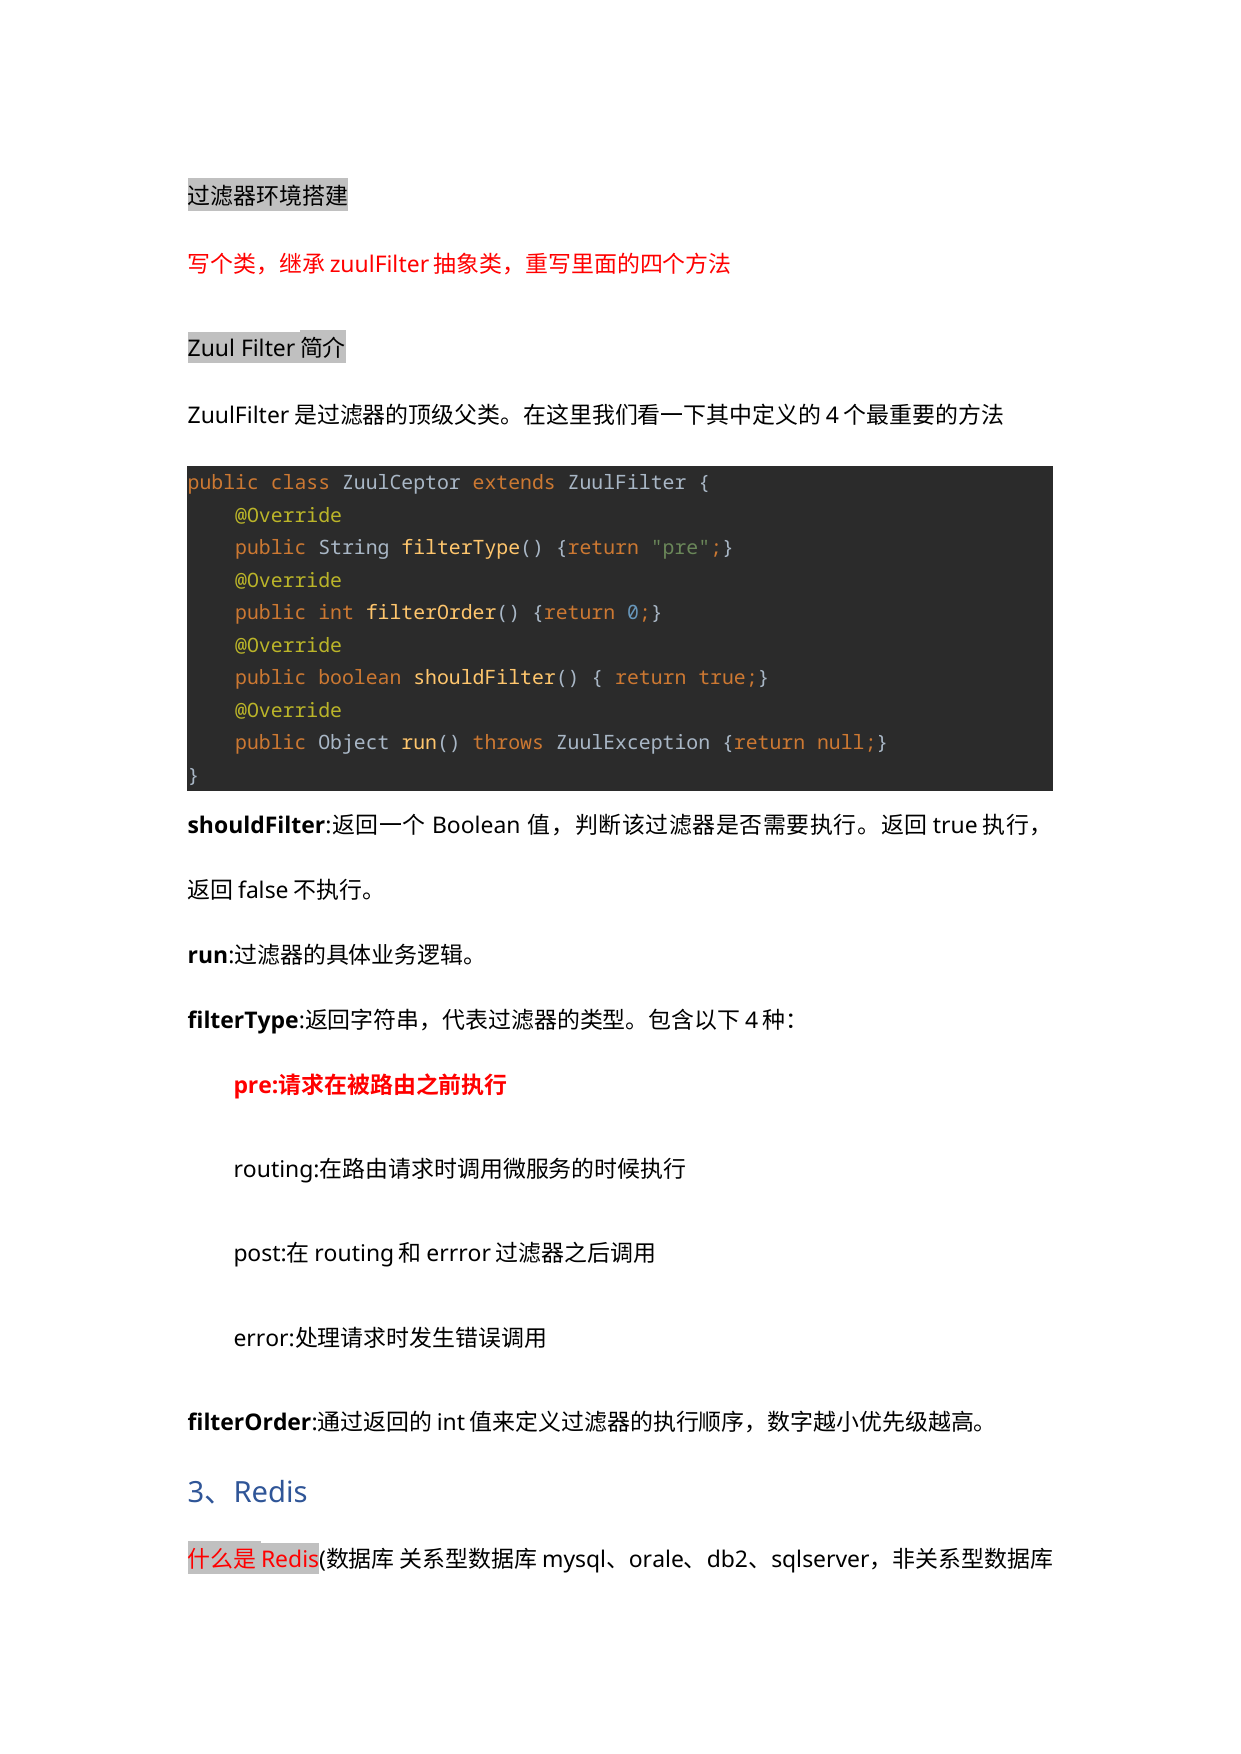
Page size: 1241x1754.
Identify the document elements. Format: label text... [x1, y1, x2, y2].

text public class ZuulCeptor extends ZuulFilter { @Override public String filterType() {return "pre";} @Override public int filterOrder() {return 0;} @Override public boolean shouldFilter() { return true;} @Override public Object run() throws ZuulException {return null;} } [187, 466, 1053, 791]
text pre:请求在被路由之前执行 [233, 1051, 1053, 1116]
text run:过滤器的具体业务逻辑。 [187, 921, 1053, 986]
text ZuulFilter是过滤器的顶级父类。在这里我们看一下其中定义的4个最重要的方法 [187, 381, 1053, 446]
text filterType:返回字符串，代表过滤器的类型。包含以下4种： [187, 986, 1053, 1051]
text post:在routing和errror过滤器之后调用 [233, 1219, 1053, 1284]
subtitle Zuul Filter简介 [187, 314, 1053, 379]
subtitle 3、Redis [187, 1457, 1053, 1522]
text shouldFilter:返回一个 Boolean 值，判断该过滤器是否需要执行。返回true执行，返回false不执行。 [187, 791, 1053, 921]
text filterOrder:通过返回的int值来定义过滤器的执行顺序，数字越小优先级越高。 [187, 1388, 1053, 1453]
text routing:在路由请求时调用微服务的时候执行 [233, 1135, 1053, 1200]
text 写个类，继承zuulFilter抽象类，重写里面的四个方法 [187, 229, 1053, 294]
subtitle 过滤器环境搭建 [187, 162, 1053, 227]
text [187, 1525, 1053, 1590]
text error:处理请求时发生错误调用 [233, 1303, 1053, 1368]
